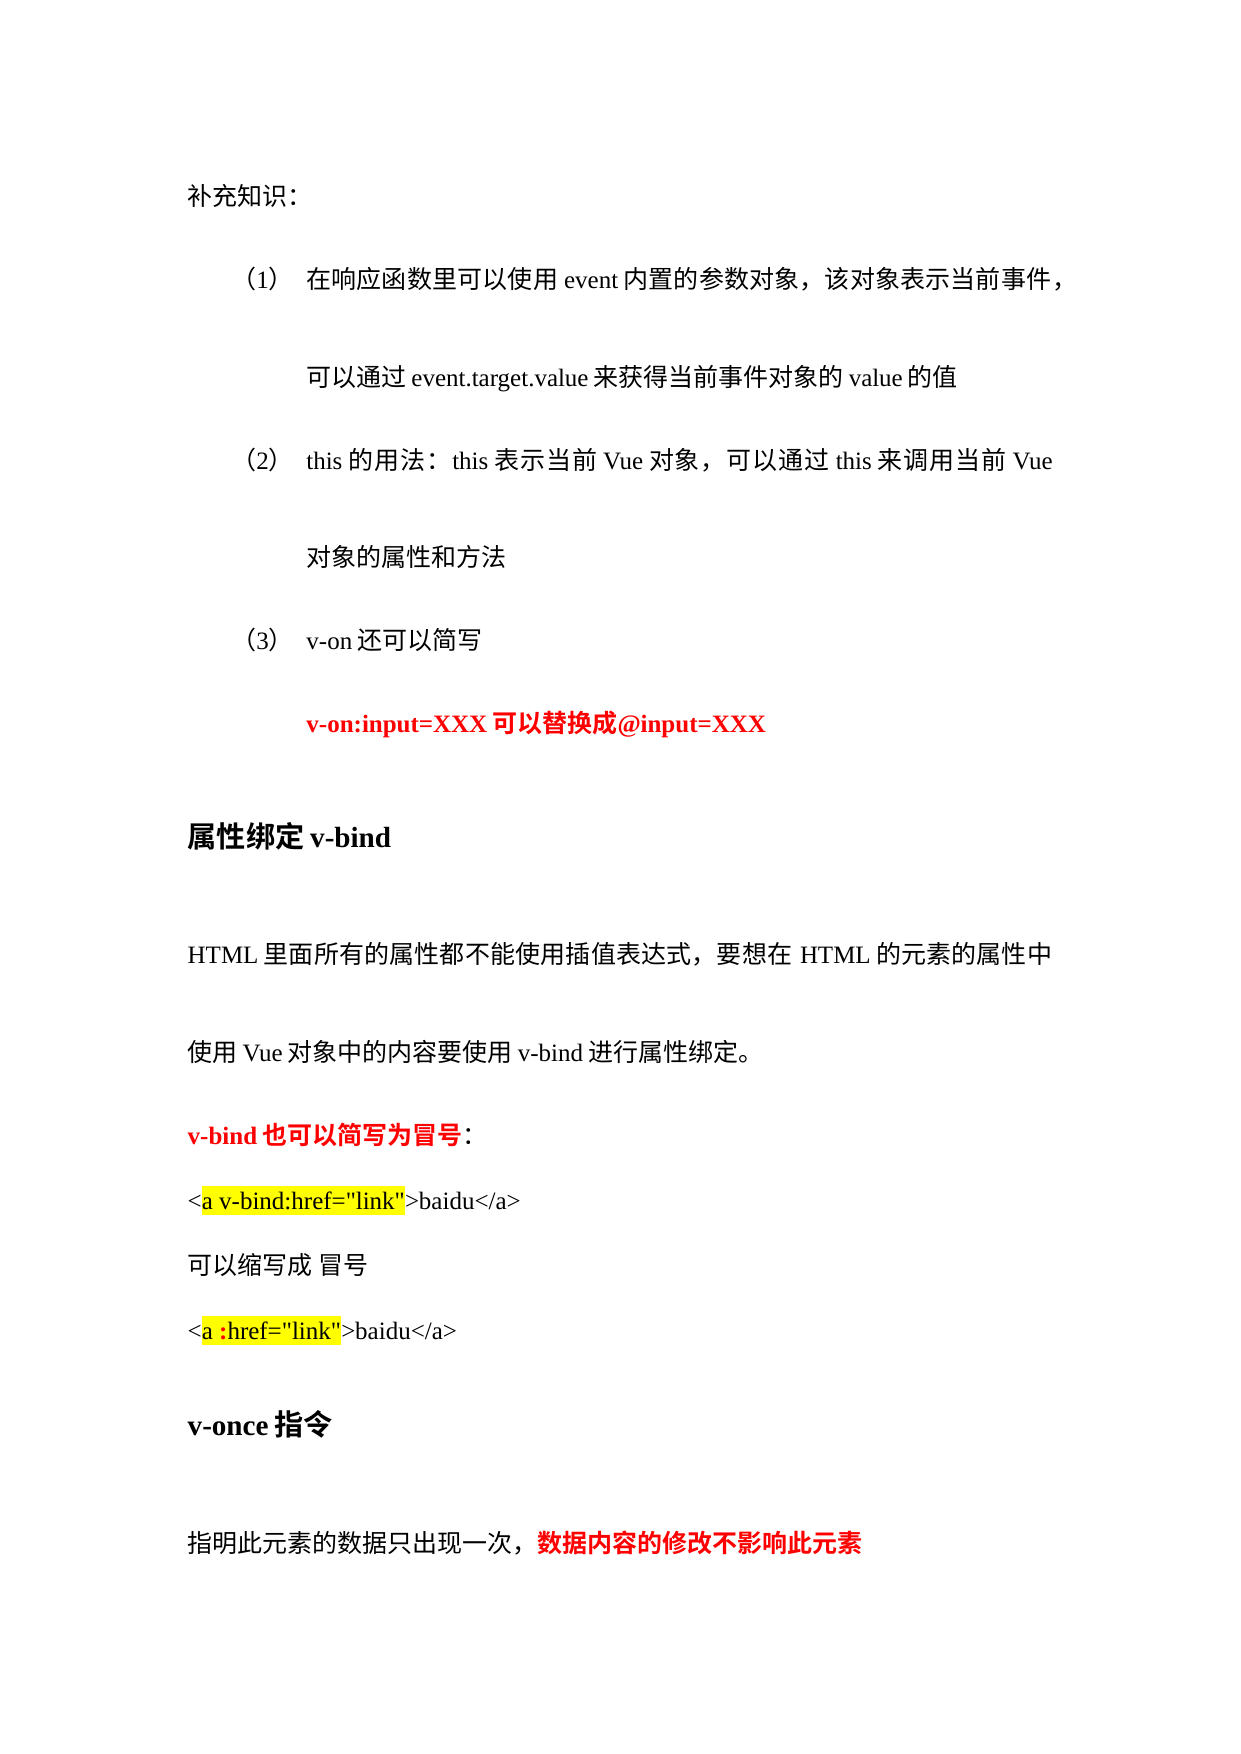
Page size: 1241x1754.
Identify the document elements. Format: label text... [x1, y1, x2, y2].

text v-bind也可以简写为冒号： [187, 1101, 1053, 1166]
text 可以缩写成 冒号 [187, 1231, 1053, 1296]
text 补充知识： [187, 162, 1053, 227]
subtitle v-once指令 [187, 1390, 1053, 1455]
subtitle 属性绑定v-bind [187, 802, 1053, 867]
list v-on还可以简写 [231, 606, 1053, 671]
list v-on:input=XXX可以替换成@input=XXX [306, 689, 1053, 754]
list this的用法：this表示当前Vue对象，可以通过this来调用当前Vue对象的属性和方法 [231, 426, 1053, 588]
list 在响应函数里可以使用event内置的参数对象，该对象表示当前事件，可以通过event.target.value来获得当前事件对象的value的值 [231, 245, 1053, 408]
text HTML里面所有的属性都不能使用插值表达式，要想在HTML的元素的属性中使用Vue对象中的内容要使用v-bind进行属性绑定。 [187, 921, 1053, 1083]
text <a v-bind:href="link">baidu</a> [187, 1184, 1053, 1217]
text <a :href="link">baidu</a> [187, 1314, 1053, 1347]
text 指明此元素的数据只出现一次，数据内容的修改不影响此元素 [187, 1509, 1053, 1574]
